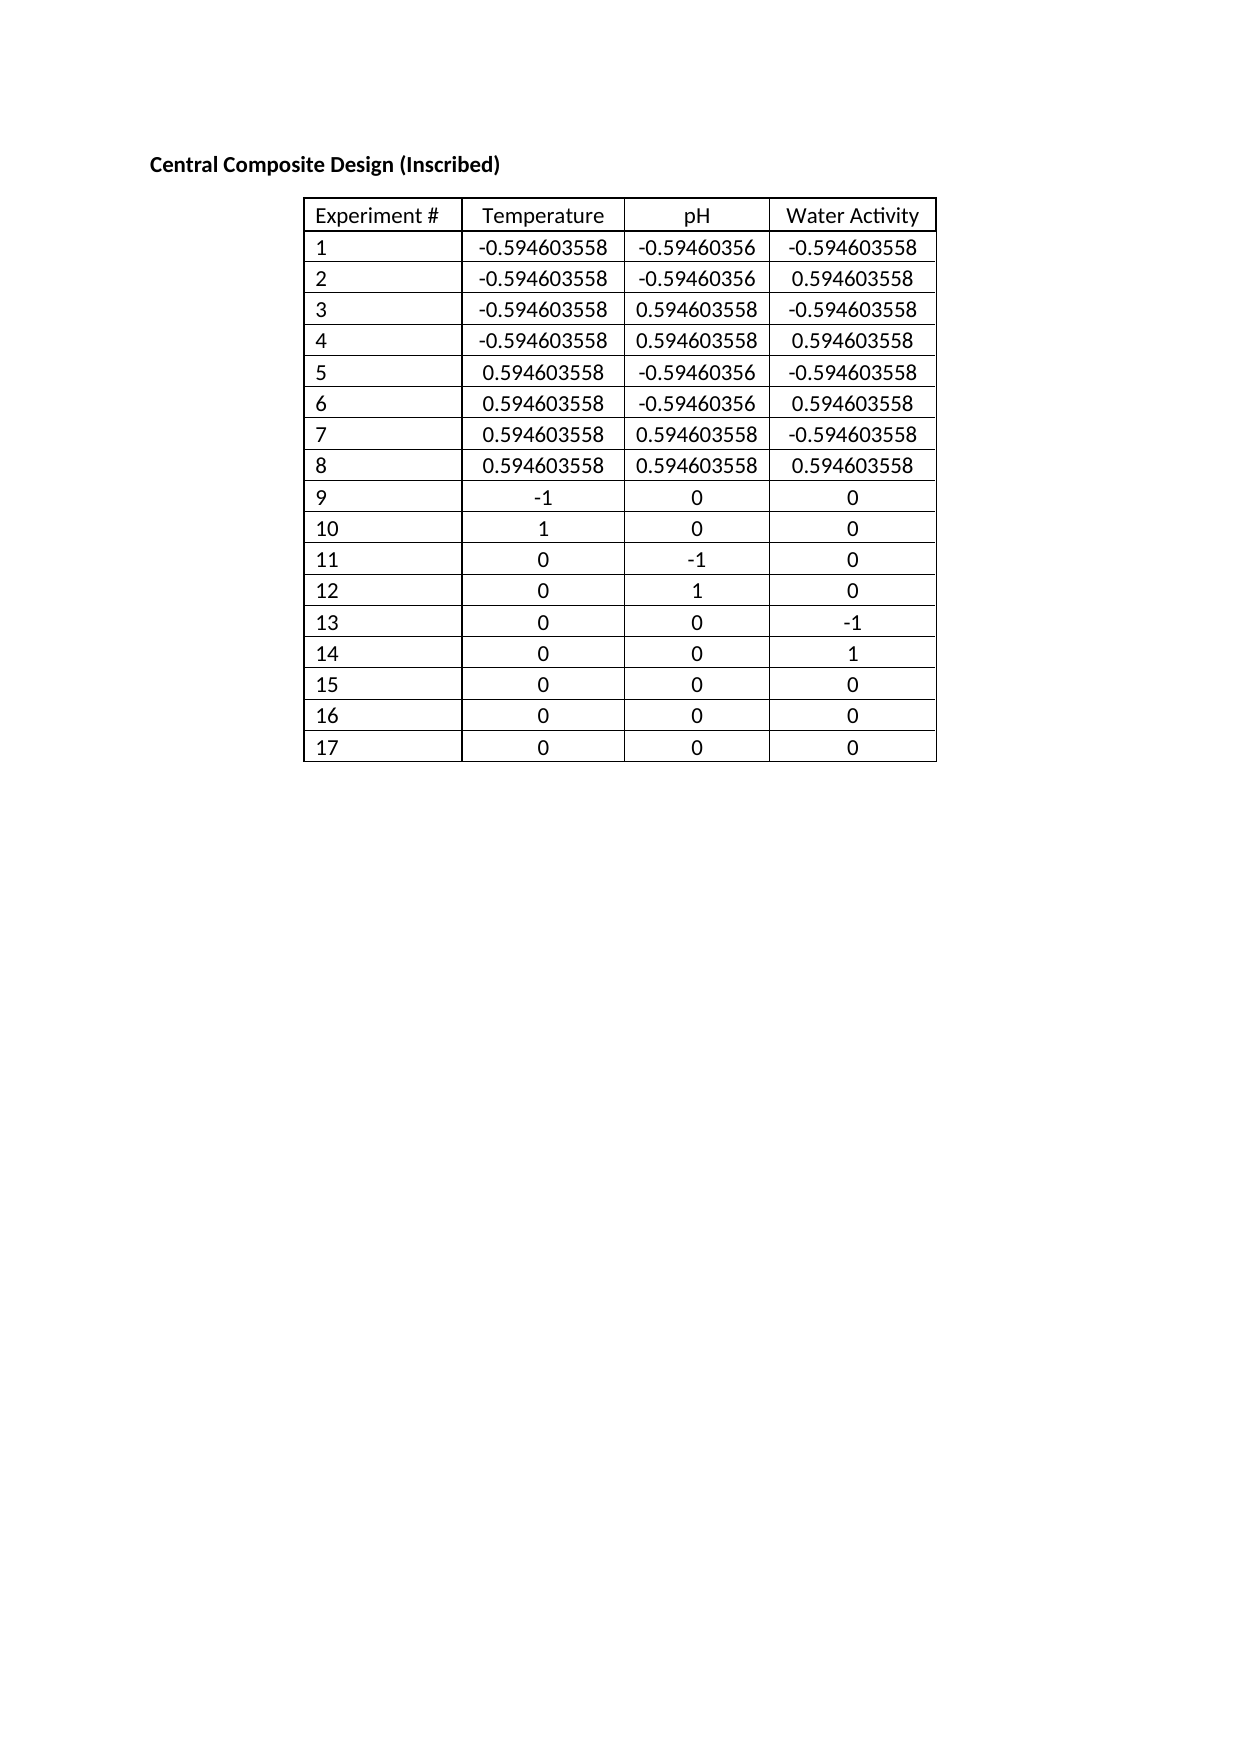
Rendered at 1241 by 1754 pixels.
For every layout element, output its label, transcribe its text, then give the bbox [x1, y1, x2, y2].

table_cell 0 [463, 637, 624, 667]
text Central Composite Design (Inscribed) [150, 150, 1090, 178]
table_cell 16 [305, 700, 461, 730]
table_cell 10 [305, 512, 461, 542]
table_cell 0.594603558 [625, 325, 769, 355]
table_cell 17 [305, 731, 461, 761]
table_cell 0 [770, 574, 936, 605]
table_cell -0.59460356 [625, 387, 769, 417]
table_cell 1 [770, 636, 936, 667]
table_cell 14 [305, 637, 461, 667]
table_cell -1 [770, 605, 936, 636]
table_header Experiment # [305, 199, 461, 230]
table_cell 1 [625, 575, 769, 605]
table_cell 9 [305, 481, 461, 511]
table_cell 2 [305, 262, 461, 292]
table_cell 0 [770, 542, 936, 573]
table_cell 0.594603558 [770, 324, 936, 355]
table_cell 0 [770, 699, 936, 730]
table_cell -0.59460356 [625, 356, 769, 386]
table_cell 0.594603558 [770, 449, 936, 480]
table_cell 0.594603558 [770, 261, 936, 292]
table_cell -0.594603558 [770, 232, 936, 261]
table_cell 0 [625, 637, 769, 667]
table_cell 0 [625, 668, 769, 698]
table_cell 4 [305, 325, 461, 355]
table_cell 1 [305, 232, 461, 261]
table_cell -0.59460356 [625, 262, 769, 292]
table_cell 0.594603558 [463, 356, 624, 386]
table_cell 0 [770, 667, 936, 698]
table_cell 11 [305, 543, 461, 573]
table_cell 0 [463, 575, 624, 605]
table_cell 1 [463, 512, 624, 542]
table_cell 5 [305, 356, 461, 386]
table_cell 0.594603558 [625, 450, 769, 480]
table_cell 0.594603558 [625, 293, 769, 323]
table_cell -0.594603558 [770, 292, 936, 323]
table_cell 0 [625, 606, 769, 636]
table_cell 0 [463, 543, 624, 573]
table_cell 0 [770, 480, 936, 511]
table_cell 0 [625, 512, 769, 542]
table_cell 0 [463, 606, 624, 636]
table_cell 0 [770, 511, 936, 542]
table_cell 13 [305, 606, 461, 636]
table_cell 0 [770, 730, 936, 761]
table_cell 3 [305, 293, 461, 323]
table_cell -0.59460356 [625, 232, 769, 261]
table_header Water Activity [770, 199, 935, 230]
table_cell 0 [463, 700, 624, 730]
table_cell 0 [625, 481, 769, 511]
table_cell -0.594603558 [463, 232, 624, 261]
table_cell 7 [305, 418, 461, 448]
table_header Temperature [463, 199, 624, 230]
table_cell -0.594603558 [463, 262, 624, 292]
table_header pH [625, 199, 769, 230]
table_cell 6 [305, 387, 461, 417]
table_cell 0 [625, 731, 769, 761]
table_cell 0.594603558 [463, 387, 624, 417]
table_cell 0.594603558 [463, 450, 624, 480]
table_cell 0.594603558 [770, 386, 936, 417]
table_cell -0.594603558 [463, 293, 624, 323]
table_cell 0 [463, 668, 624, 698]
table_cell -0.594603558 [770, 355, 936, 386]
table_cell 0 [625, 700, 769, 730]
table_cell -0.594603558 [770, 417, 936, 448]
table_cell -0.594603558 [463, 325, 624, 355]
table_cell 8 [305, 450, 461, 480]
table_cell 0 [463, 731, 624, 761]
table_cell 15 [305, 668, 461, 698]
table_cell 0.594603558 [463, 418, 624, 448]
table_cell -1 [625, 543, 769, 573]
table_cell 0.594603558 [625, 418, 769, 448]
table_cell 12 [305, 575, 461, 605]
table_cell -1 [463, 481, 624, 511]
